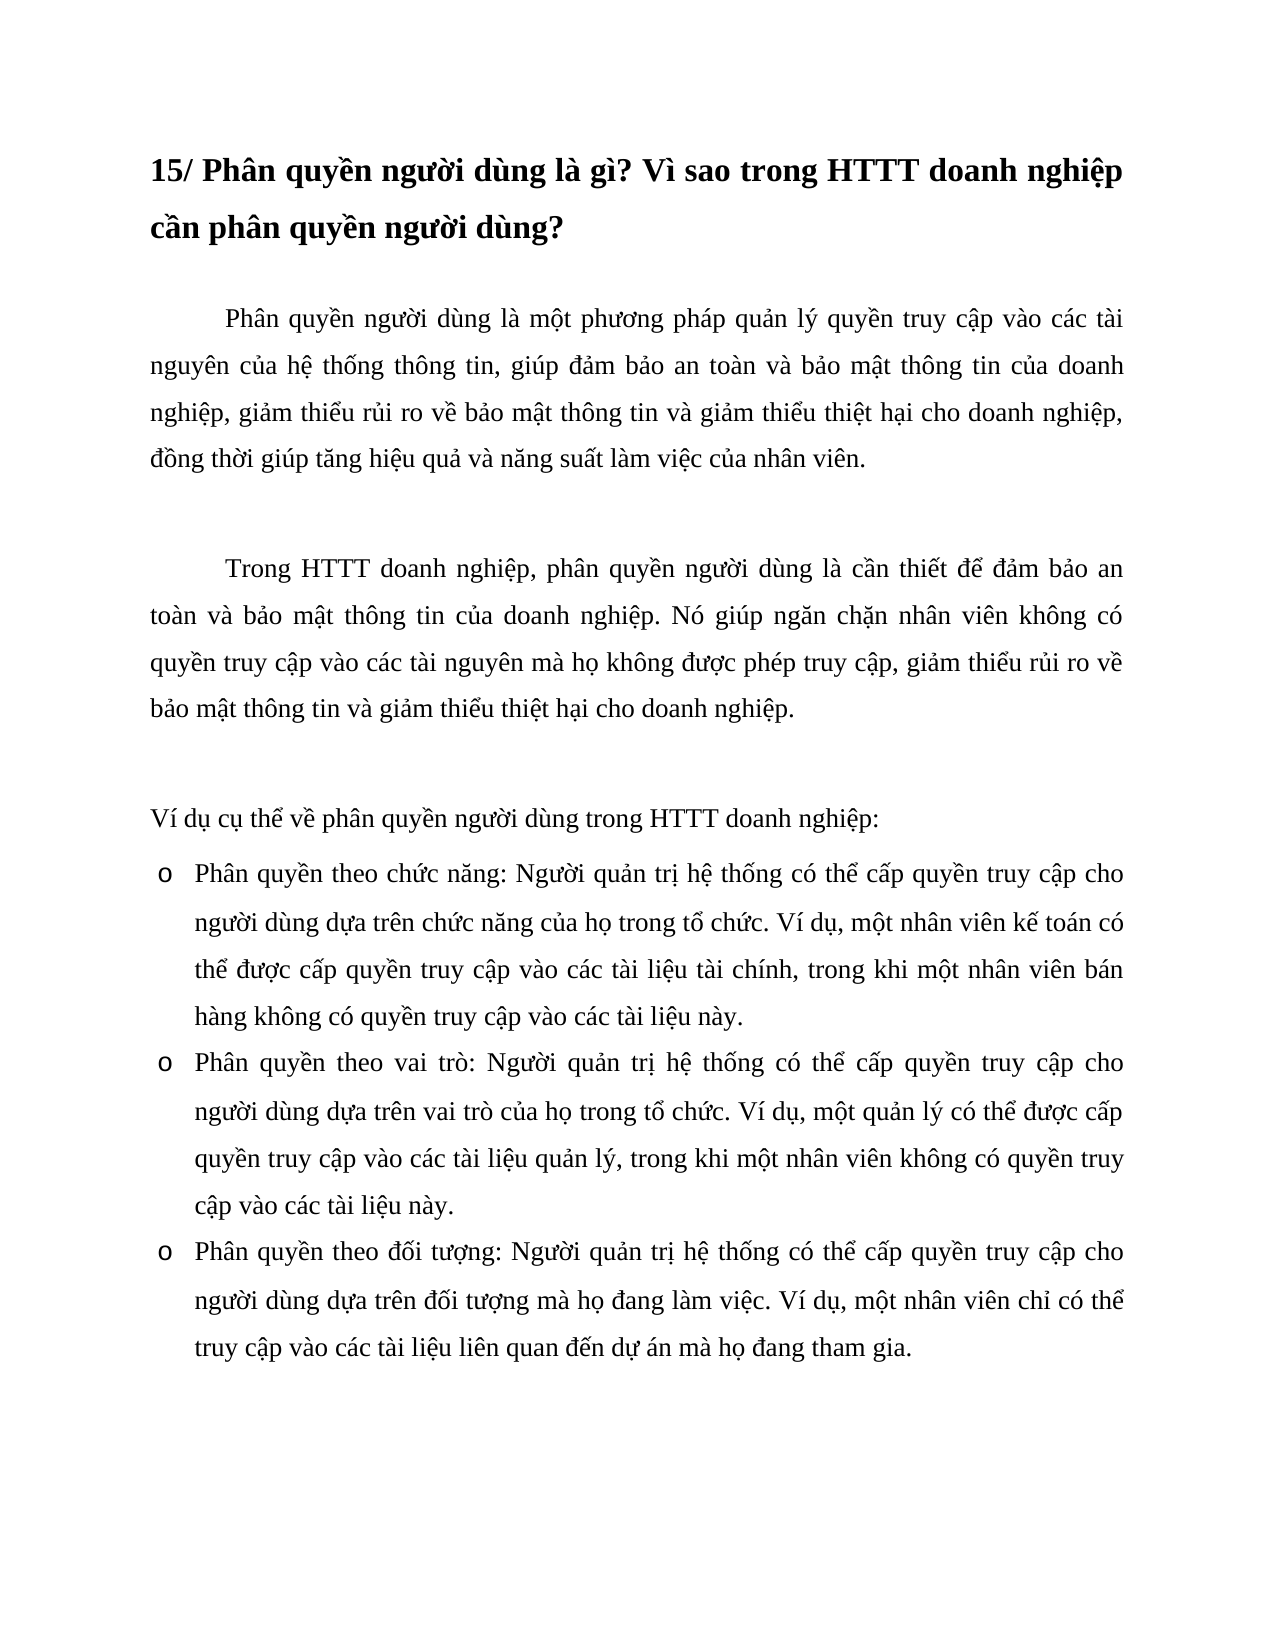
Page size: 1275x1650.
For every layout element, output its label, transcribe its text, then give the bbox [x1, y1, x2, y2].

list Phân quyền theo vai trò: Người quản trị hệ thống có thể cấp quyền truy cập cho người dùng dựa trên vai trò của họ trong tổ chức. Ví dụ, một quản lý có thể được cấp quyền truy cập vào các tài liệu quản lý, trong khi một nhân viên không có quyền truy cập vào các tài liệu này. [157, 1046, 1125, 1220]
list Phân quyền theo đối tượng: Người quản trị hệ thống có thể cấp quyền truy cập cho người dùng dựa trên đối tượng mà họ đang làm việc. Ví dụ, một nhân viên chỉ có thể truy cập vào các tài liệu liên quan đến dự án mà họ đang tham gia. [157, 1235, 1125, 1362]
list Phân quyền theo chức năng: Người quản trị hệ thống có thể cấp quyền truy cập cho người dùng dựa trên chức năng của họ trong tổ chức. Ví dụ, một nhân viên kế toán có thể được cấp quyền truy cập vào các tài liệu tài chính, trong khi một nhân viên bán hàng không có quyền truy cập vào các tài liệu này. [157, 857, 1125, 1031]
text 15/ Phân quyền người dùng là gì? Vì sao trong HTTT doanh nghiệp cần phân quyền người dùng? [150, 150, 1125, 246]
text Phân quyền người dùng là một phương pháp quản lý quyền truy cập vào các tài nguyên của hệ thống thông tin, giúp đảm bảo an toàn và bảo mật thông tin của doanh nghiệp, giảm thiểu rủi ro về bảo mật thông tin và giảm thiểu thiệt hại cho doanh nghiệp, đồng thời giúp tăng hiệu quả và năng suất làm việc của nhân viên. [150, 302, 1125, 474]
text Ví dụ cụ thể về phân quyền người dùng trong HTTT doanh nghiệp: [150, 802, 1125, 834]
text Trong HTTT doanh nghiệp, phân quyền người dùng là cần thiết để đảm bảo an toàn và bảo mật thông tin của doanh nghiệp. Nó giúp ngăn chặn nhân viên không có quyền truy cập vào các tài nguyên mà họ không được phép truy cập, giảm thiểu rủi ro về bảo mật thông tin và giảm thiểu thiệt hại cho doanh nghiệp. [150, 552, 1125, 724]
